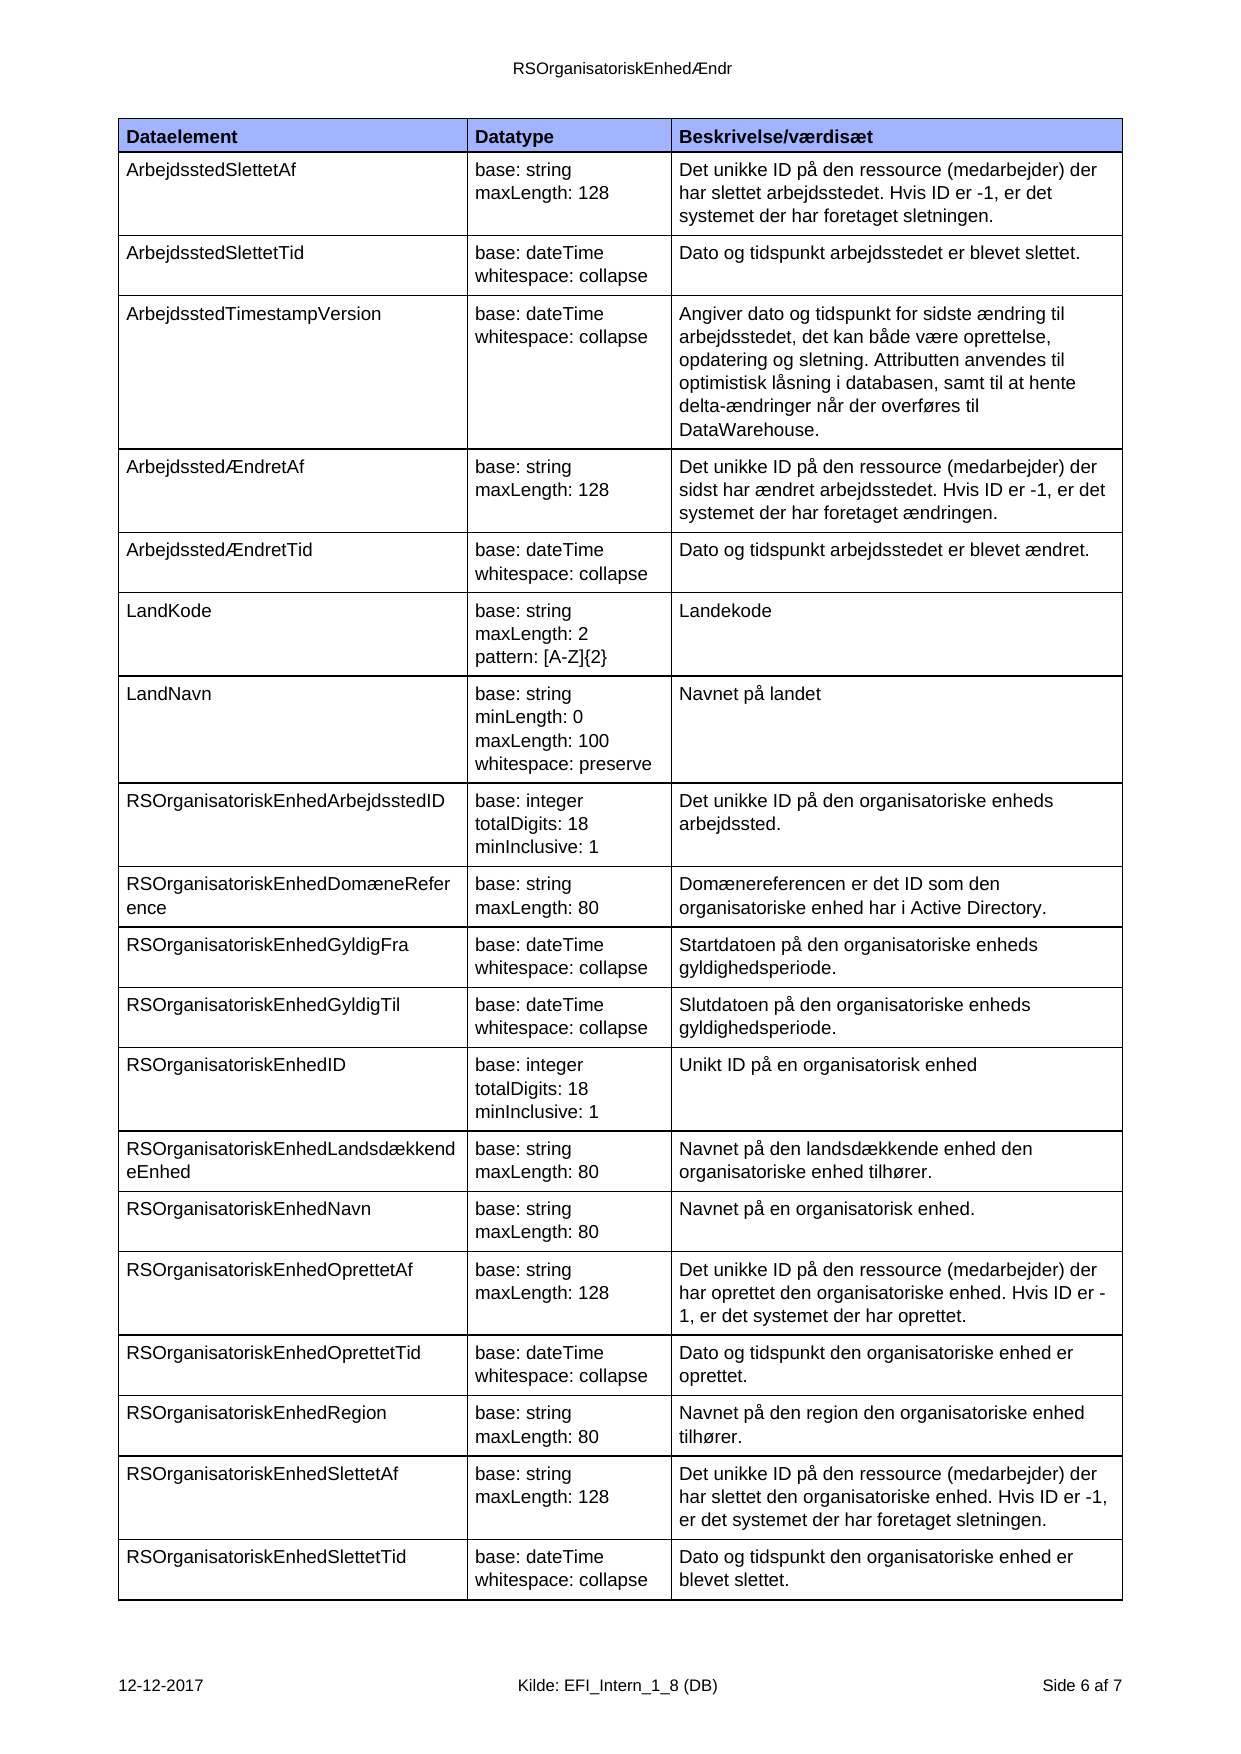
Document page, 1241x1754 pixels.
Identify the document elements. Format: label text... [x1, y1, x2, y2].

table_cell Det unikke ID på den ressource (medarbejder) der sidst har ændret arbejdsstedet. Hvis ID er -1, er det systemet der har foretaget ændringen. [672, 450, 1122, 532]
table_cell ArbejdsstedSlettetTid [119, 236, 467, 295]
table_cell Navnet på den landsdækkende enhed den organisatoriske enhed tilhører. [672, 1132, 1122, 1191]
table_cell base: string maxLength: 80 [468, 1192, 671, 1251]
table_cell Det unikke ID på den ressource (medarbejder) der har slettet den organisatoriske enhed. Hvis ID er -1, er det systemet der har foretaget sletningen. [672, 1457, 1122, 1538]
table_cell base: string maxLength: 128 [468, 1252, 671, 1334]
table_cell LandNavn [119, 677, 467, 782]
table_cell RSOrganisatoriskEnhedNavn [119, 1192, 467, 1251]
table_cell ArbejdsstedTimestampVersion [119, 296, 467, 448]
table_cell Dato og tidspunkt arbejdsstedet er blevet ændret. [672, 533, 1122, 592]
table_cell ArbejdsstedÆndretAf [119, 450, 467, 532]
table_cell LandKode [119, 593, 467, 675]
table_cell base: dateTime whitespace: collapse [468, 236, 671, 295]
table_cell base: string maxLength: 80 [468, 867, 671, 926]
table_header Dataelement [119, 119, 467, 151]
table_cell RSOrganisatoriskEnhedOprettetTid [119, 1336, 467, 1395]
table_cell base: dateTime whitespace: collapse [468, 928, 671, 986]
table_cell Angiver dato og tidspunkt for sidste ændring til arbejdsstedet, det kan både være oprettelse, opdatering og sletning. Attributten anvendes til optimistisk låsning i databasen, samt til at hente delta-ændringer når der overføres til DataWarehouse. [672, 296, 1122, 448]
table_cell base: dateTime whitespace: collapse [468, 533, 671, 592]
table_cell base: string maxLength: 80 [468, 1132, 671, 1191]
table_header Beskrivelse/værdisæt [672, 119, 1122, 151]
table_cell RSOrganisatoriskEnhedDomæneReference [119, 867, 467, 926]
table_cell base: string maxLength: 128 [468, 450, 671, 532]
table_cell base: string minLength: 0 maxLength: 100 whitespace: preserve [468, 677, 671, 782]
table_cell Dato og tidspunkt arbejdsstedet er blevet slettet. [672, 236, 1122, 295]
table_cell base: string maxLength: 128 [468, 1457, 671, 1538]
table_cell Navnet på den region den organisatoriske enhed tilhører. [672, 1396, 1122, 1455]
table_cell Navnet på en organisatorisk enhed. [672, 1192, 1122, 1251]
table_cell ArbejdsstedSlettetAf [119, 153, 467, 234]
table_cell Startdatoen på den organisatoriske enheds gyldighedsperiode. [672, 928, 1122, 986]
table_cell RSOrganisatoriskEnhedOprettetAf [119, 1252, 467, 1334]
table_cell Unikt ID på en organisatorisk enhed [672, 1048, 1122, 1130]
table_cell base: dateTime whitespace: collapse [468, 988, 671, 1047]
table_cell base: string maxLength: 128 [468, 153, 671, 234]
table_cell base: integer totalDigits: 18 minInclusive: 1 [468, 1048, 671, 1130]
table_cell Dato og tidspunkt den organisatoriske enhed er oprettet. [672, 1336, 1122, 1395]
table_cell RSOrganisatoriskEnhedGyldigTil [119, 988, 467, 1047]
table_cell Det unikke ID på den ressource (medarbejder) der har slettet arbejdsstedet. Hvis ID er -1, er det systemet der har foretaget sletningen. [672, 153, 1122, 234]
table_cell RSOrganisatoriskEnhedRegion [119, 1396, 467, 1455]
table_cell Landekode [672, 593, 1122, 675]
table_cell RSOrganisatoriskEnhedSlettetTid [119, 1540, 467, 1599]
table_cell base: integer totalDigits: 18 minInclusive: 1 [468, 784, 671, 866]
table_cell base: dateTime whitespace: collapse [468, 296, 671, 448]
table_cell Det unikke ID på den ressource (medarbejder) der har oprettet den organisatoriske enhed. Hvis ID er -1, er det systemet der har oprettet. [672, 1252, 1122, 1334]
table_cell Navnet på landet [672, 677, 1122, 782]
table_cell Dato og tidspunkt den organisatoriske enhed er blevet slettet. [672, 1540, 1122, 1599]
table_cell Det unikke ID på den organisatoriske enheds arbejdssted. [672, 784, 1122, 866]
table_cell base: string maxLength: 2 pattern: [A-Z]{2} [468, 593, 671, 675]
table_cell RSOrganisatoriskEnhedID [119, 1048, 467, 1130]
table_cell ArbejdsstedÆndretTid [119, 533, 467, 592]
table_cell Domænereferencen er det ID som den organisatoriske enhed har i Active Directory. [672, 867, 1122, 926]
table_cell base: dateTime whitespace: collapse [468, 1540, 671, 1599]
table_cell base: dateTime whitespace: collapse [468, 1336, 671, 1395]
table_header Datatype [468, 119, 671, 151]
table_cell RSOrganisatoriskEnhedLandsdækkendeEnhed [119, 1132, 467, 1191]
table_cell Slutdatoen på den organisatoriske enheds gyldighedsperiode. [672, 988, 1122, 1047]
table_cell RSOrganisatoriskEnhedGyldigFra [119, 928, 467, 986]
table_cell RSOrganisatoriskEnhedSlettetAf [119, 1457, 467, 1538]
table_cell RSOrganisatoriskEnhedArbejdsstedID [119, 784, 467, 866]
table_cell base: string maxLength: 80 [468, 1396, 671, 1455]
